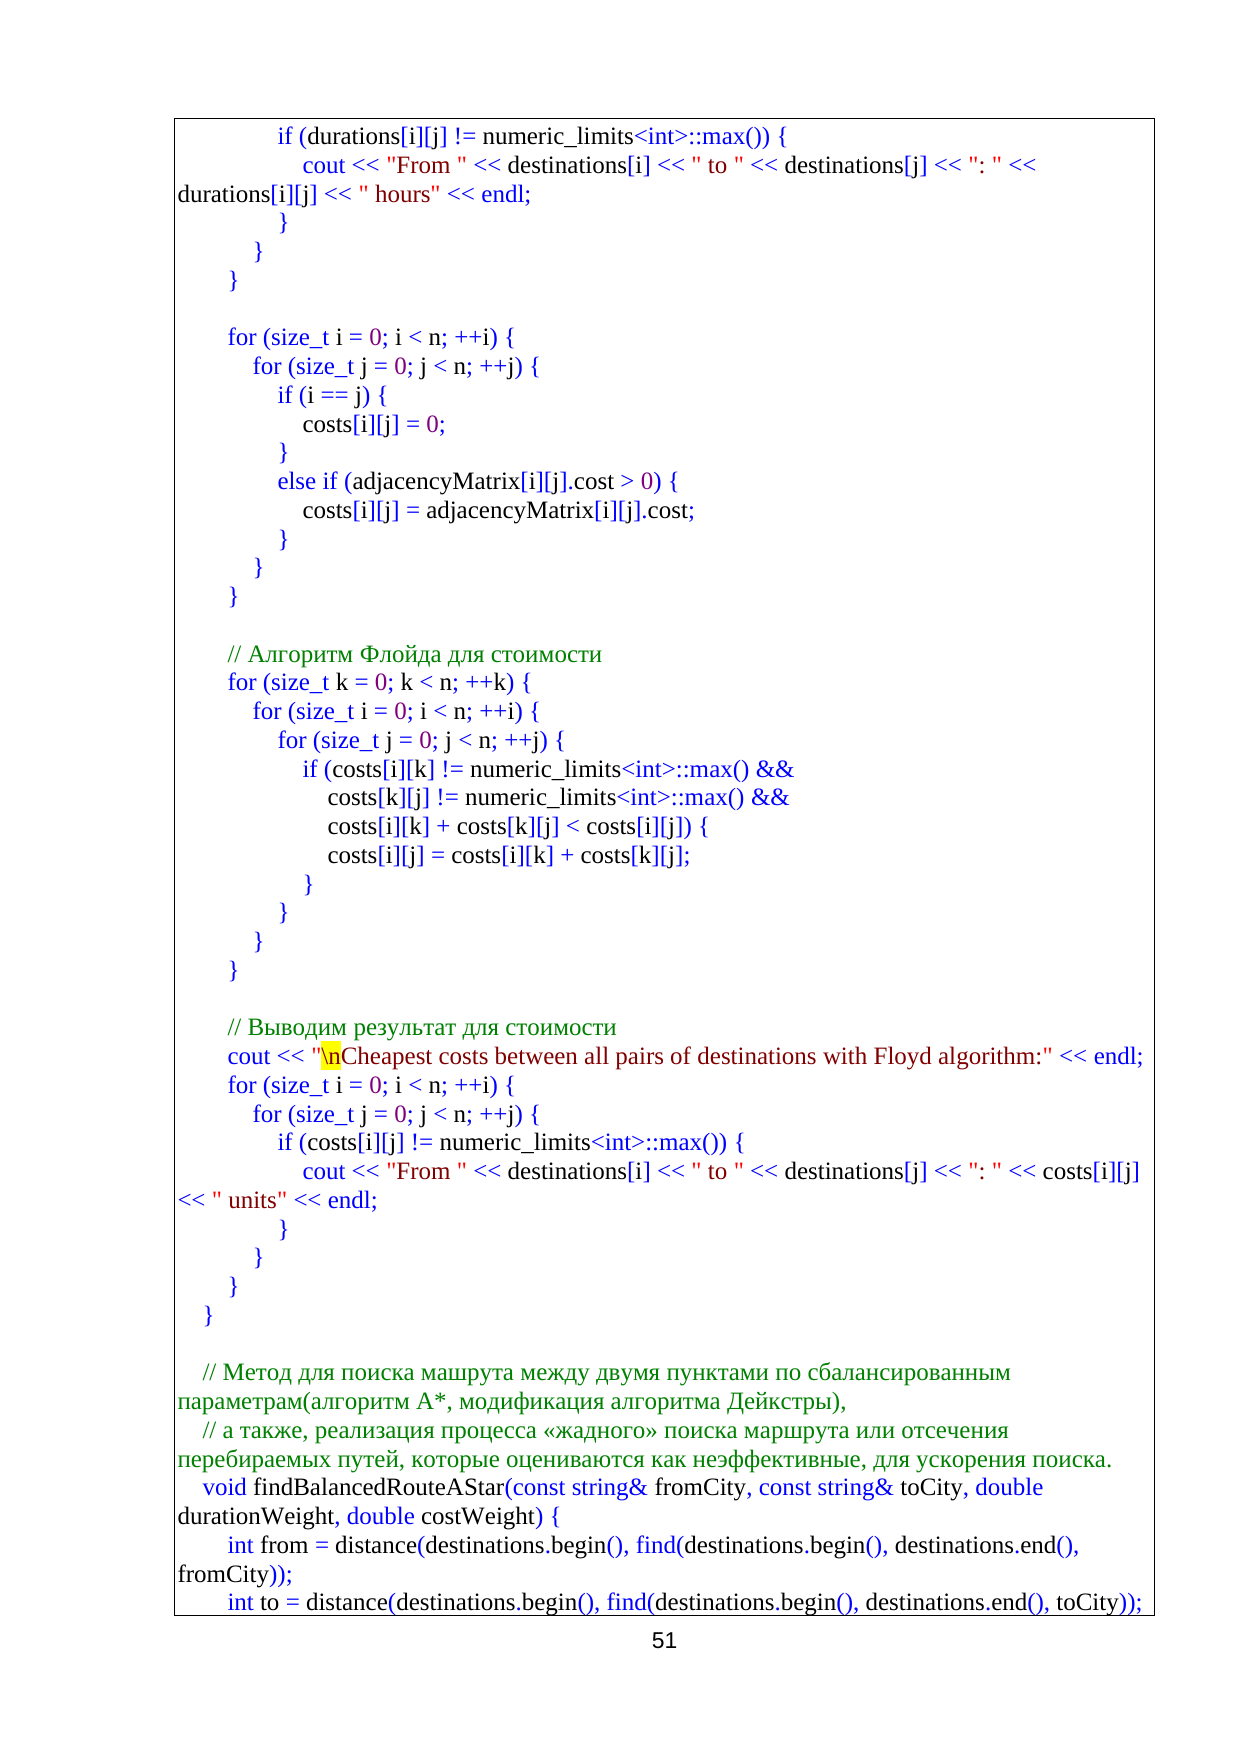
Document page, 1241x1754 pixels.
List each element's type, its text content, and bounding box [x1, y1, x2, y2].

text } [177, 1271, 1152, 1300]
text costs[k][j] != numeric_limits<int>::max() && [177, 782, 1152, 811]
text // а также, реализация процесса «жадного» поиска маршрута или отсечения перебираемых путей, которые оцениваются как неэффективные, для ускорения поиска. [177, 1415, 1152, 1472]
text } [177, 524, 1152, 552]
text // Метод для поиска машрута между двумя пунктами по сбалансированным параметрам(алгоритм A*, модификация алгоритма Дейкстры), [177, 1357, 1152, 1415]
text if (i == j) { [177, 380, 1152, 409]
text if (durations[i][j] != numeric_limits<int>::max()) { [175, 119, 1154, 150]
text if (costs[i][j] != numeric_limits<int>::max()) { [177, 1127, 1152, 1156]
text } [177, 1214, 1152, 1242]
text for (size_t j = 0; j < n; ++j) { [177, 725, 1152, 754]
text } [177, 1300, 1152, 1329]
text } [177, 207, 1152, 236]
text for (size_t j = 0; j < n; ++j) { [177, 1099, 1152, 1127]
text void findBalancedRouteAStar(const string& fromCity, const string& toCity, double durationWeight, double costWeight) { [177, 1472, 1152, 1530]
text if (costs[i][k] != numeric_limits<int>::max() && [177, 754, 1152, 782]
text for (size_t i = 0; i < n; ++i) { [177, 696, 1152, 725]
text } [177, 552, 1152, 581]
text int to = distance(destinations.begin(), find(destinations.begin(), destinations.end(), toCity)); [177, 1587, 1152, 1615]
text costs[i][j] = adjacencyMatrix[i][j].cost; [177, 495, 1152, 524]
text } [177, 1242, 1152, 1271]
text for (size_t i = 0; i < n; ++i) { [177, 1070, 1152, 1099]
text cout << "From " << destinations[i] << " to " << destinations[j] << ": " << costs[i][j] << " units" << endl; [177, 1156, 1152, 1214]
text int from = distance(destinations.begin(), find(destinations.begin(), destinations.end(), fromCity)); [177, 1530, 1152, 1587]
text costs[i][j] = costs[i][k] + costs[k][j]; [177, 840, 1152, 869]
text for (size_t j = 0; j < n; ++j) { [177, 351, 1152, 380]
text costs[i][j] = 0; [177, 409, 1152, 437]
text } [177, 581, 1152, 610]
text } [177, 236, 1152, 265]
text } [177, 926, 1152, 955]
text else if (adjacencyMatrix[i][j].cost > 0) { [177, 466, 1152, 495]
text } [177, 437, 1152, 466]
text cout << "\nCheapest costs between all pairs of destinations with Floyd algorithm:" << endl; [341, 1041, 1152, 1070]
text for (size_t k = 0; k < n; ++k) { [177, 667, 1152, 696]
text for (size_t i = 0; i < n; ++i) { [177, 322, 1152, 351]
text } [177, 955, 1152, 984]
text } [177, 869, 1152, 897]
text } [177, 265, 1152, 294]
text // Алгоритм Флойда для стоимости [177, 639, 1152, 667]
text cout << "From " << destinations[i] << " to " << destinations[j] << ": " << durations[i][j] << " hours" << endl; [177, 150, 1152, 207]
text costs[i][k] + costs[k][j] < costs[i][j]) { [177, 811, 1152, 840]
text } [177, 897, 1152, 926]
text // Выводим результат для стоимости [177, 1012, 1152, 1041]
